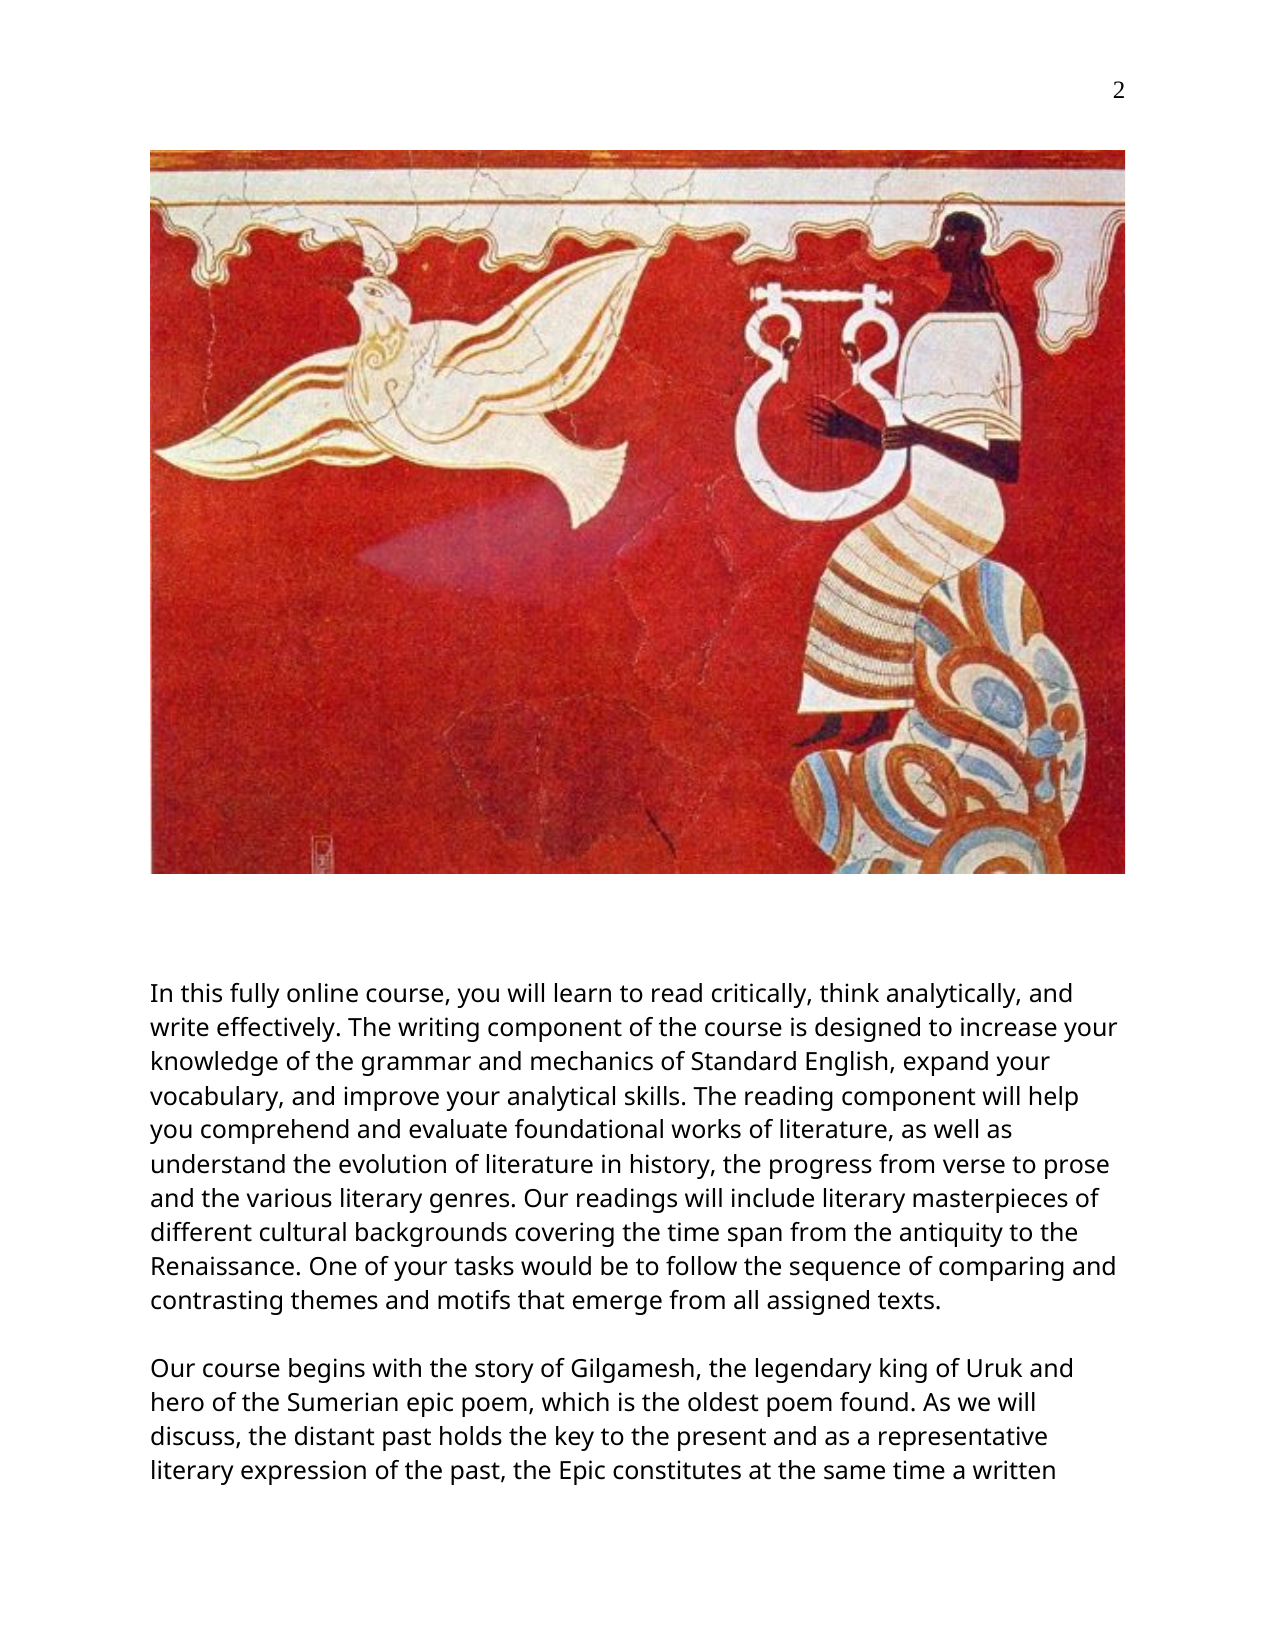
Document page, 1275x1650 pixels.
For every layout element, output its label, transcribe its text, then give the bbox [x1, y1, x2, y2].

picture [150, 150, 1125, 874]
text In this fully online course, you will learn to read critically, think analytically, and write effectively. The writing component of the course is designed to increase your knowledge of the grammar and mechanics of Standard English, expand your vocabulary, and improve your analytical skills. The reading component will help you comprehend and evaluate foundational works of literature, as well as understand the evolution of literature in history, the progress from verse to prose and the various literary genres. Our readings will include literary masterpieces of different cultural backgrounds covering the time span from the antiquity to the Renaissance. One of your tasks would be to follow the sequence of comparing and contrasting themes and motifs that emerge from all assigned texts. [150, 976, 1125, 1317]
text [150, 1351, 1125, 1487]
